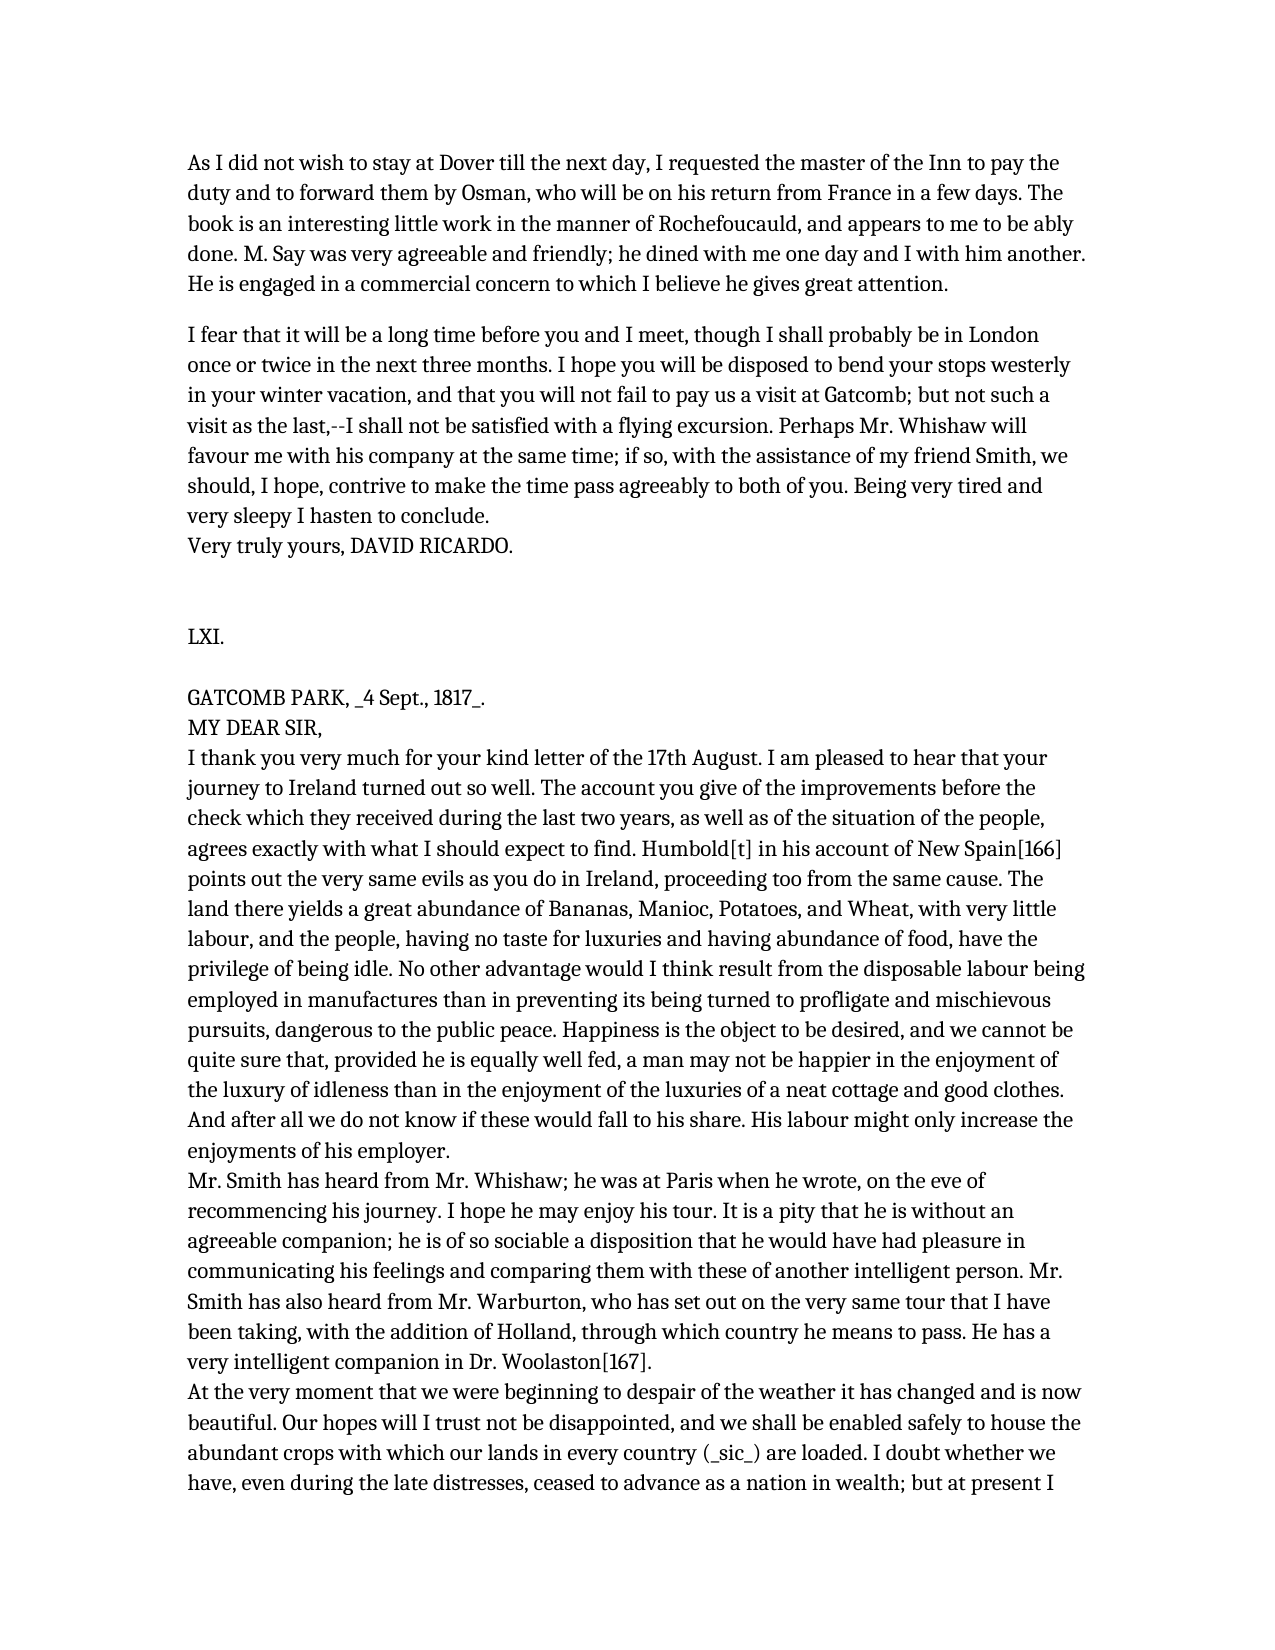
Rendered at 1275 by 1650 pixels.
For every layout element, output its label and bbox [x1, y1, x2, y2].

text [187, 150, 1087, 297]
text [187, 322, 1087, 1496]
